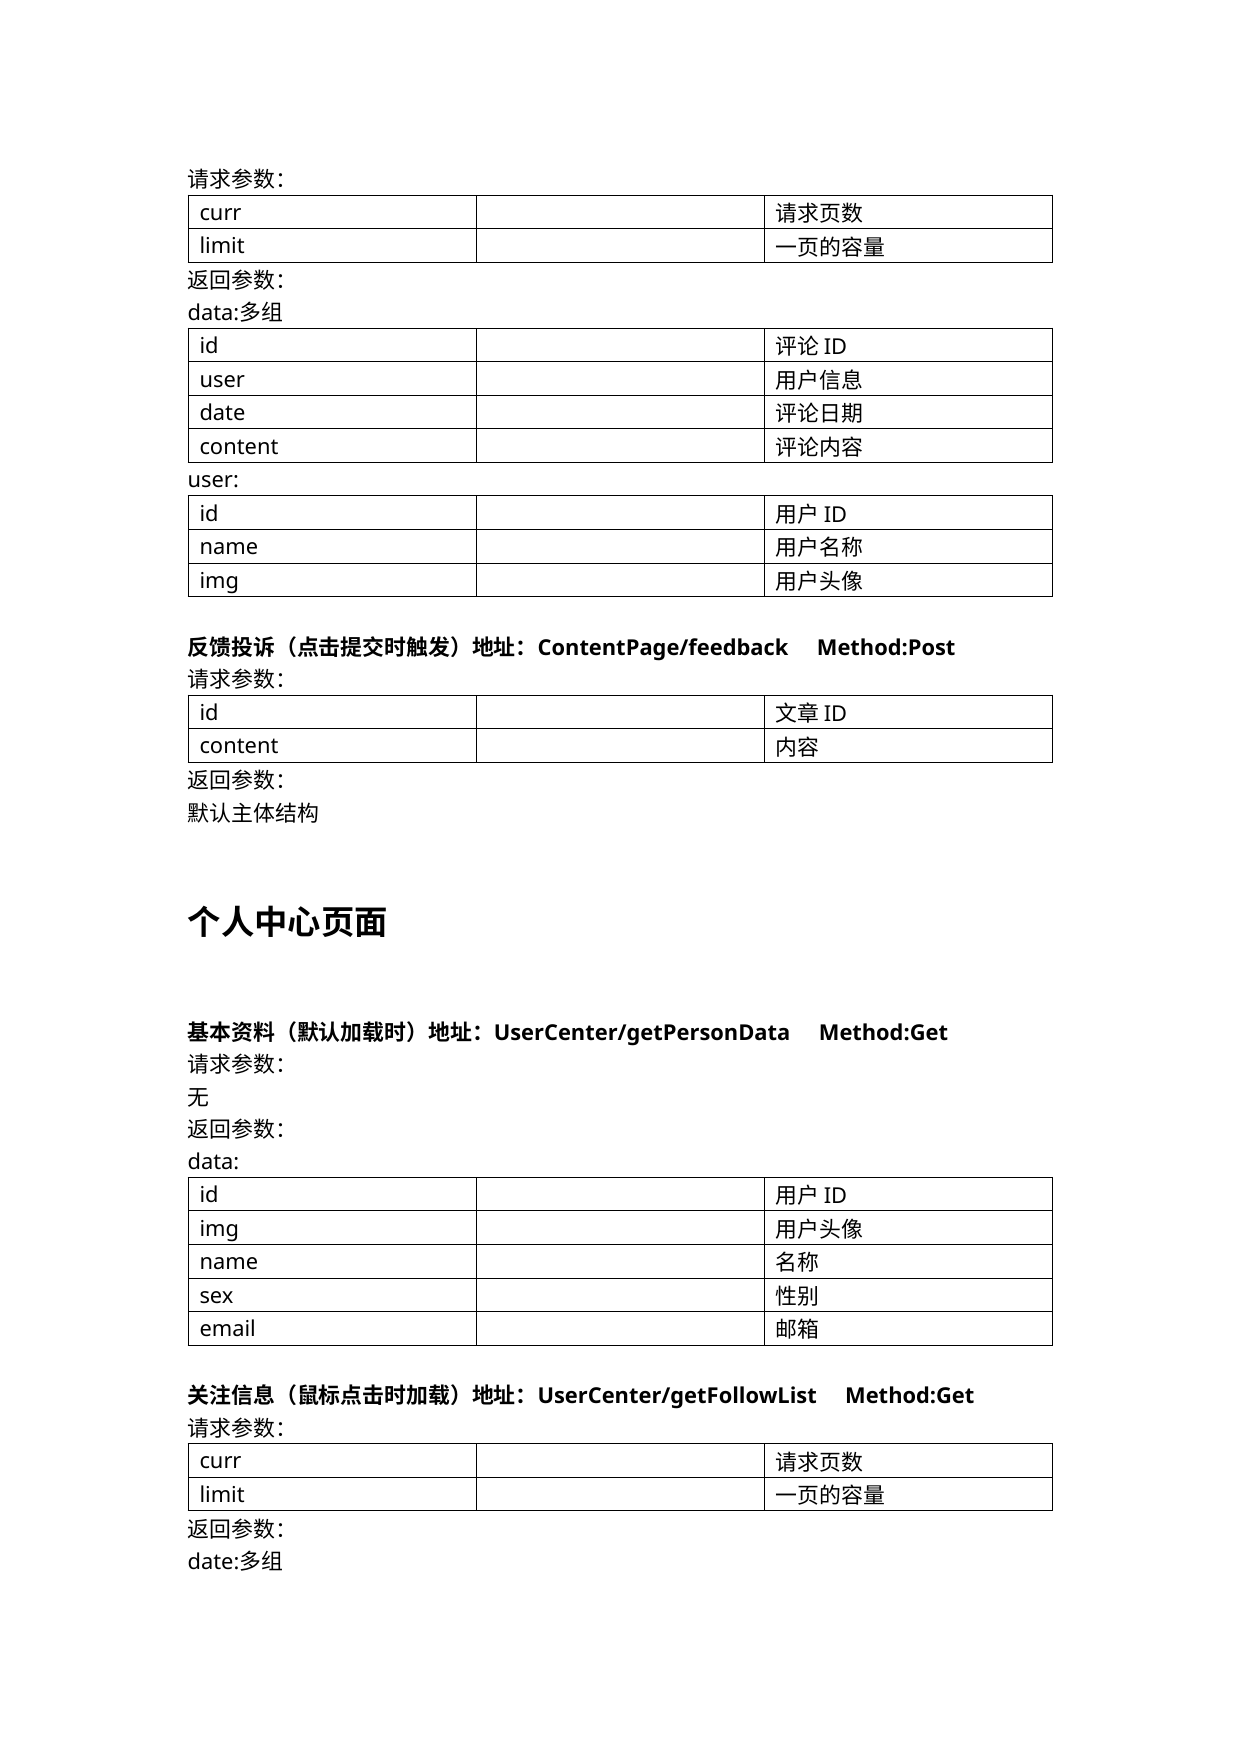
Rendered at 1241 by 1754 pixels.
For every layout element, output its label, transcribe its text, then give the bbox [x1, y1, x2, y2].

table_cell name [189, 530, 476, 562]
table_header [477, 696, 764, 728]
table_cell 内容 [765, 729, 1052, 762]
table_cell img [189, 1211, 476, 1244]
table_header 用户ID [765, 496, 1052, 529]
table_header curr [189, 196, 476, 228]
text 请求参数： [187, 162, 1053, 194]
table_cell 用户头像 [765, 1211, 1052, 1244]
table_cell [477, 1312, 764, 1344]
table_cell email [189, 1312, 476, 1344]
text data: [187, 1144, 1053, 1177]
table_cell [477, 396, 764, 428]
text 关注信息（鼠标点击时加载）地址：UserCenter/getFollowList Method:Get [187, 1378, 1053, 1411]
table_header [477, 1178, 764, 1210]
text 请求参数： [187, 1411, 1053, 1443]
table_header curr [189, 1444, 476, 1477]
table_cell [477, 229, 764, 262]
table_cell 性别 [765, 1279, 1052, 1311]
text date:多组 [187, 1544, 1053, 1576]
table_cell [477, 530, 764, 562]
text 基本资料（默认加载时）地址：UserCenter/getPersonData Method:Get [187, 1014, 1053, 1047]
table_cell [477, 1478, 764, 1510]
table_cell date [189, 396, 476, 428]
table_cell 评论内容 [765, 429, 1052, 462]
table_cell 用户头像 [765, 564, 1052, 596]
table_header id [189, 696, 476, 728]
table_cell [477, 564, 764, 596]
table_cell content [189, 729, 476, 762]
table_cell content [189, 429, 476, 462]
table_cell 名称 [765, 1245, 1052, 1277]
table_header 请求页数 [765, 1444, 1052, 1477]
table_cell user [189, 362, 476, 395]
table_header 文章ID [765, 696, 1052, 728]
table_header id [189, 329, 476, 361]
table_cell 一页的容量 [765, 1478, 1052, 1510]
table_cell [477, 362, 764, 395]
text 返回参数： [187, 1511, 1053, 1544]
text data:多组 [187, 295, 1053, 328]
table_header [477, 1444, 764, 1477]
text 请求参数： [187, 1047, 1053, 1079]
text 请求参数： [187, 662, 1053, 694]
table_header [477, 496, 764, 529]
table_cell 用户名称 [765, 530, 1052, 562]
table_cell limit [189, 1478, 476, 1510]
text user: [187, 463, 1053, 495]
text 无 [187, 1079, 1053, 1112]
table_cell [477, 429, 764, 462]
table_cell 一页的容量 [765, 229, 1052, 262]
text 返回参数： [187, 263, 1053, 295]
table_cell [477, 1245, 764, 1277]
subtitle 个人中心页面 [187, 887, 1053, 952]
table_cell [477, 1279, 764, 1311]
table_cell limit [189, 229, 476, 262]
table_cell 邮箱 [765, 1312, 1052, 1344]
table_cell sex [189, 1279, 476, 1311]
table_header 评论ID [765, 329, 1052, 361]
table_header id [189, 496, 476, 529]
table_cell 用户信息 [765, 362, 1052, 395]
table_cell 评论日期 [765, 396, 1052, 428]
table_header [477, 196, 764, 228]
table_cell name [189, 1245, 476, 1277]
table_cell [477, 729, 764, 762]
table_cell [477, 1211, 764, 1244]
text 返回参数： [187, 763, 1053, 795]
table_header id [189, 1178, 476, 1210]
table_header 用户ID [765, 1178, 1052, 1210]
table_cell img [189, 564, 476, 596]
table_header [477, 329, 764, 361]
text 默认主体结构 [187, 795, 1053, 828]
table_header 请求页数 [765, 196, 1052, 228]
text 反馈投诉（点击提交时触发）地址：ContentPage/feedback Method:Post [187, 629, 1053, 662]
text 返回参数： [187, 1112, 1053, 1144]
